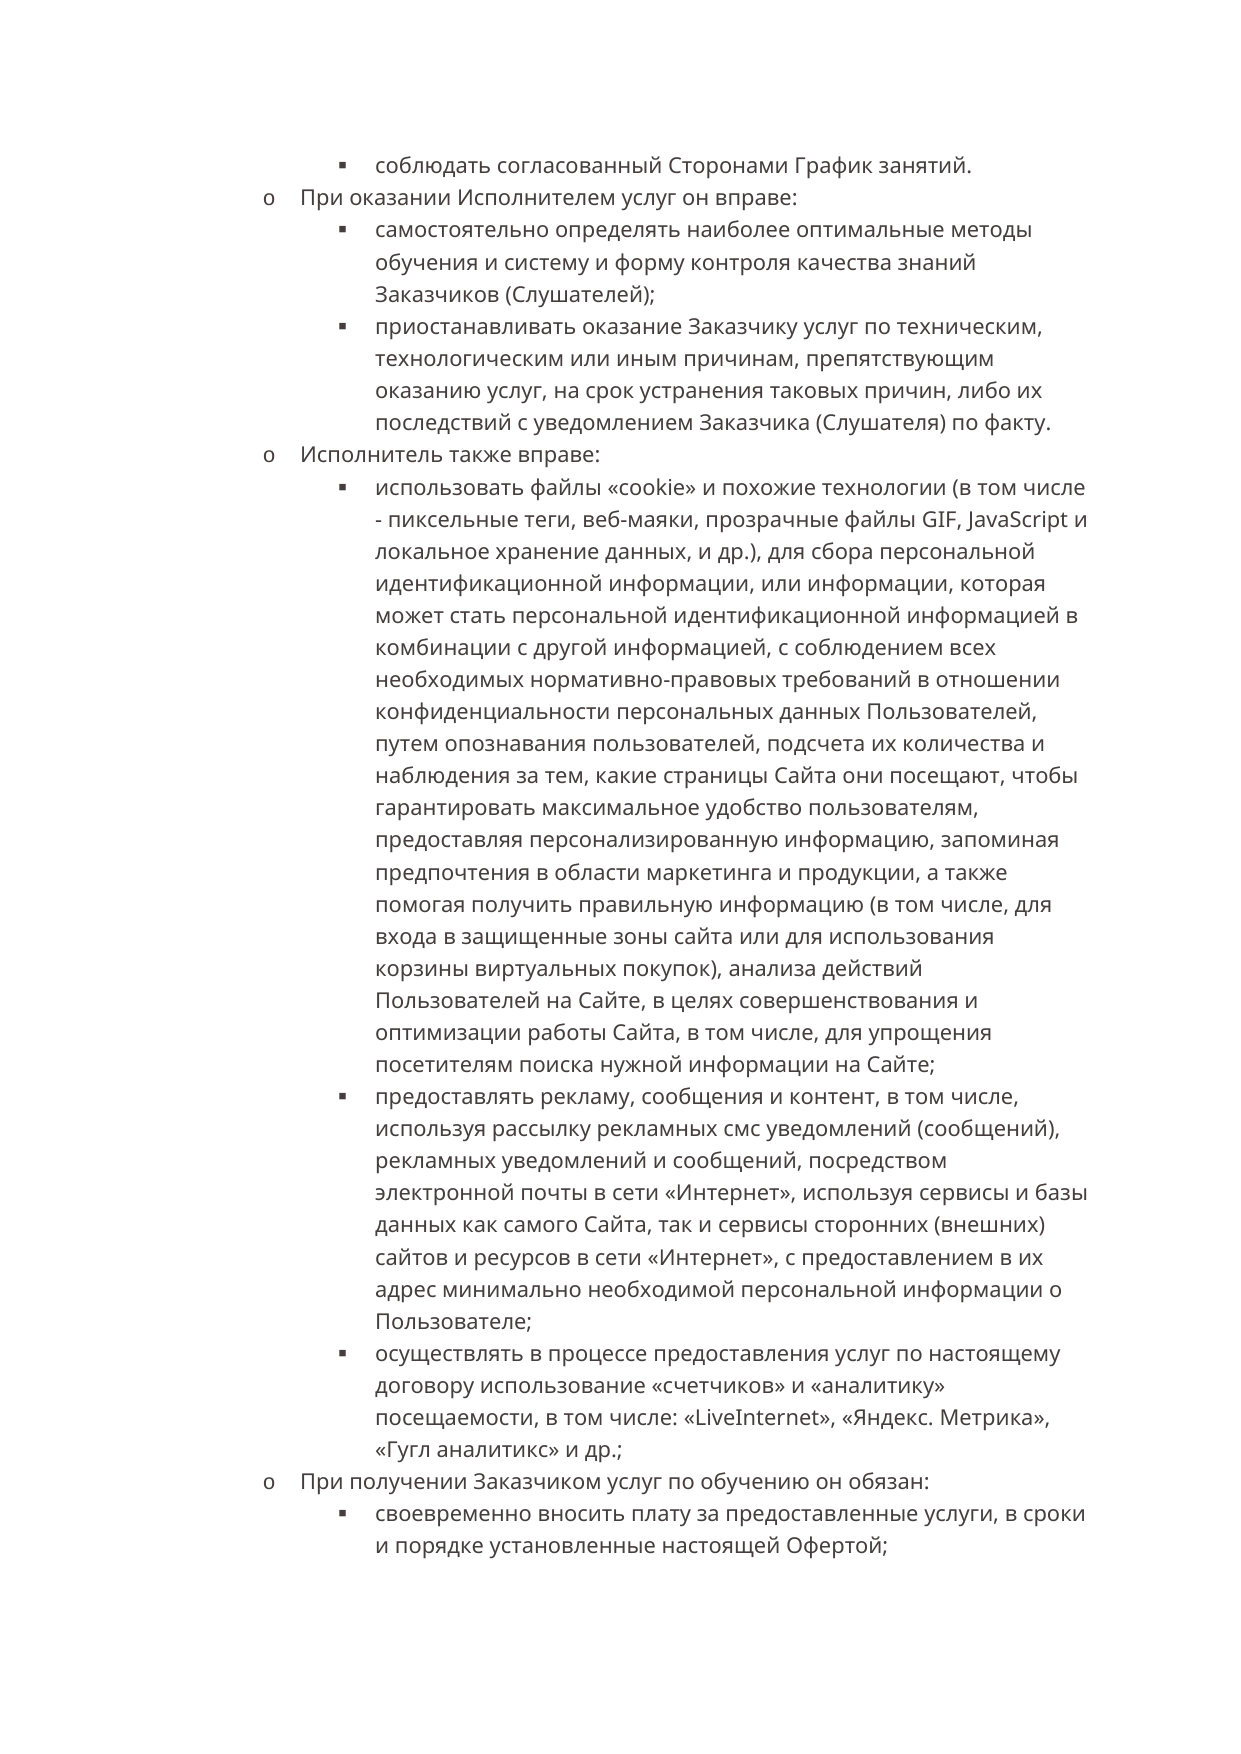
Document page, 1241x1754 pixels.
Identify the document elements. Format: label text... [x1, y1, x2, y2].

list При получении Заказчиком услуг по обучению он обязан: [262, 1466, 1090, 1496]
list использовать файлы «cookie» и похожие технологии (в том числе - пиксельные теги, веб-маяки, прозрачные файлы GIF, JavaScript и локальное хранение данных, и др.), для сбора персональной идентификационной информации, или информации, которая может стать персональной идентификационной информацией в комбинации с другой информацией, с соблюдением всех необходимых нормативно-правовых требований в отношении конфиденциальности персональных данных Пользователей, путем опознавания пользователей, подсчета их количества и наблюдения за тем, какие страницы Сайта они посещают, чтобы гарантировать максимальное удобство пользователям, предоставляя персонализированную информацию, запоминая предпочтения в области маркетинга и продукции, а также помогая получить правильную информацию (в том числе, для входа в защищенные зоны сайта или для использования корзины виртуальных покупок), анализа действий Пользователей на Сайте, в целях совершенствования и оптимизации работы Сайта, в том числе, для упрощения посетителям поиска нужной информации на Сайте; [337, 471, 1090, 1079]
list предоставлять рекламу, сообщения и контент, в том числе, используя рассылку рекламных смс уведомлений (сообщений), рекламных уведомлений и сообщений, посредством электронной почты в сети «Интернет», используя сервисы и базы данных как самого Сайта, так и сервисы сторонних (внешних) сайтов и ресурсов в сети «Интернет», с предоставлением в их адрес минимально необходимой персональной информации о Пользователе; [337, 1081, 1090, 1335]
list соблюдать согласованный Сторонами График занятий. [337, 150, 1090, 180]
list осуществлять в процессе предоставления услуг по настоящему договору использование «счетчиков» и «аналитику» посещаемости, в том числе: «LiveInternet», «Яндекс. Метрика», «Гугл аналитикс» и др.; [337, 1338, 1090, 1464]
list своевременно вносить плату за предоставленные услуги, в сроки и порядке установленные настоящей Офертой; [337, 1498, 1090, 1560]
list Исполнитель также вправе: [262, 439, 1090, 469]
list самостоятельно определять наиболее оптимальные методы обучения и систему и форму контроля качества знаний Заказчиков (Слушателей); [337, 214, 1090, 308]
list приостанавливать оказание Заказчику услуг по техническим, технологическим или иным причинам, препятствующим оказанию услуг, на срок устранения таковых причин, либо их последствий с уведомлением Заказчика (Слушателя) по факту. [337, 311, 1090, 437]
list При оказании Исполнителем услуг он вправе: [262, 182, 1090, 212]
